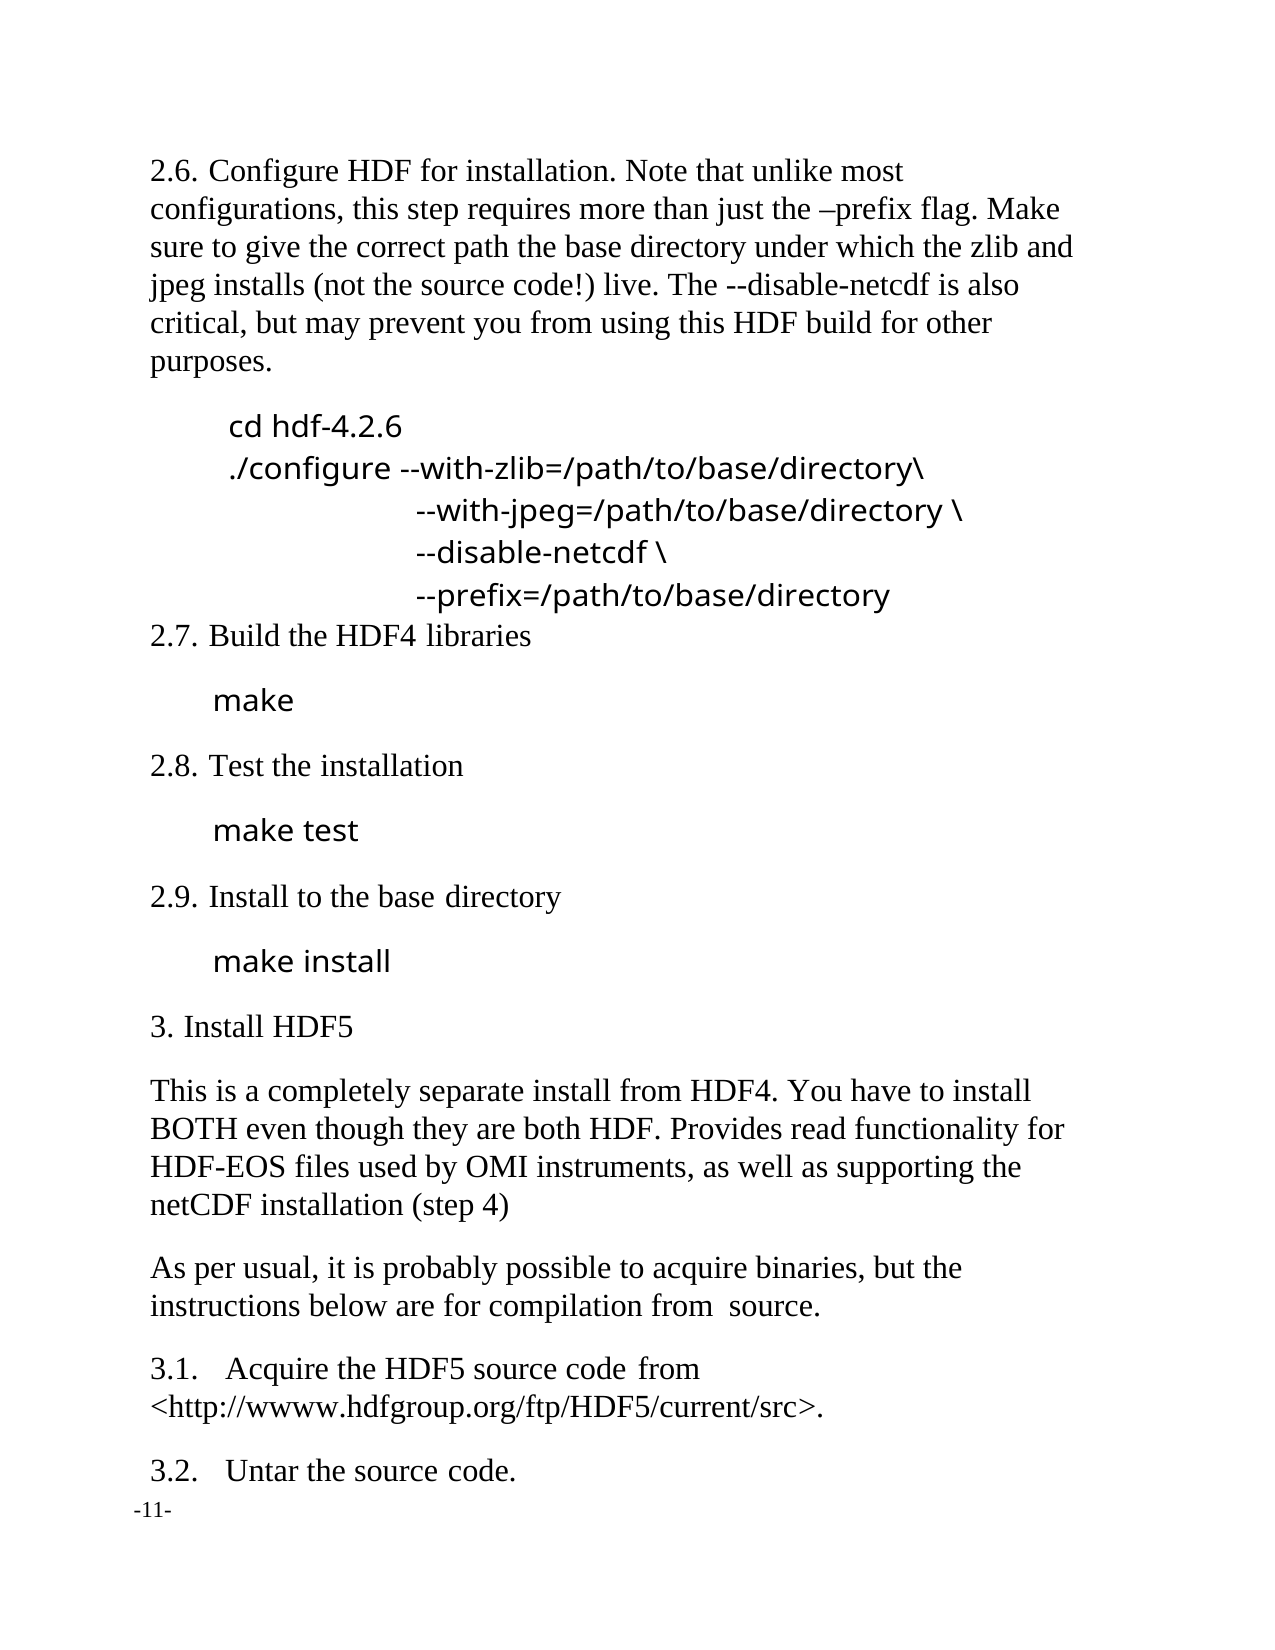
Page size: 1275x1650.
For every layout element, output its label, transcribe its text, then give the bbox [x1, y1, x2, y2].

list Build the HDF4 libraries [150, 616, 1187, 653]
list Install to the base directory [150, 877, 1187, 914]
text <http://wwww.hdfgroup.org/ftp/HDF5/current/src>. [150, 1387, 1187, 1424]
list Configure HDF for installation. Note that unlike most configurations, this step requires more than just the –prefix flag. Make sure to give the correct path the base directory under which the zlib and jpeg installs (not the source code!) live. The --disable-netcdf is also critical, but may prevent you from using this HDF build for other purposes. [150, 151, 1104, 378]
text cd hdf-4.2.6 [228, 405, 1187, 446]
text make test [212, 809, 1187, 851]
text --disable-netcdf \ [416, 531, 1187, 572]
text make install [212, 940, 1187, 981]
text make [212, 679, 1187, 720]
list Test the installation [150, 747, 1187, 784]
text ./configure --with-zlib=/path/to/base/directory\ [228, 447, 1187, 488]
list Install HDF5 [150, 1007, 1187, 1044]
list Untar the source code. [150, 1451, 1187, 1488]
text As per usual, it is probably possible to acquire binaries, but the instructions below are for compilation from source. [150, 1248, 1094, 1324]
text --prefix=/path/to/base/directory [416, 574, 1187, 615]
list Acquire the HDF5 source code from [150, 1349, 1187, 1387]
text This is a completely separate install from HDF4. You have to install BOTH even though they are both HDF. Provides read functionality for HDF-EOS files used by OMI instruments, as well as supporting the netCDF installation (step 4) [150, 1071, 1095, 1222]
text --with-jpeg=/path/to/base/directory \ [416, 489, 1187, 530]
